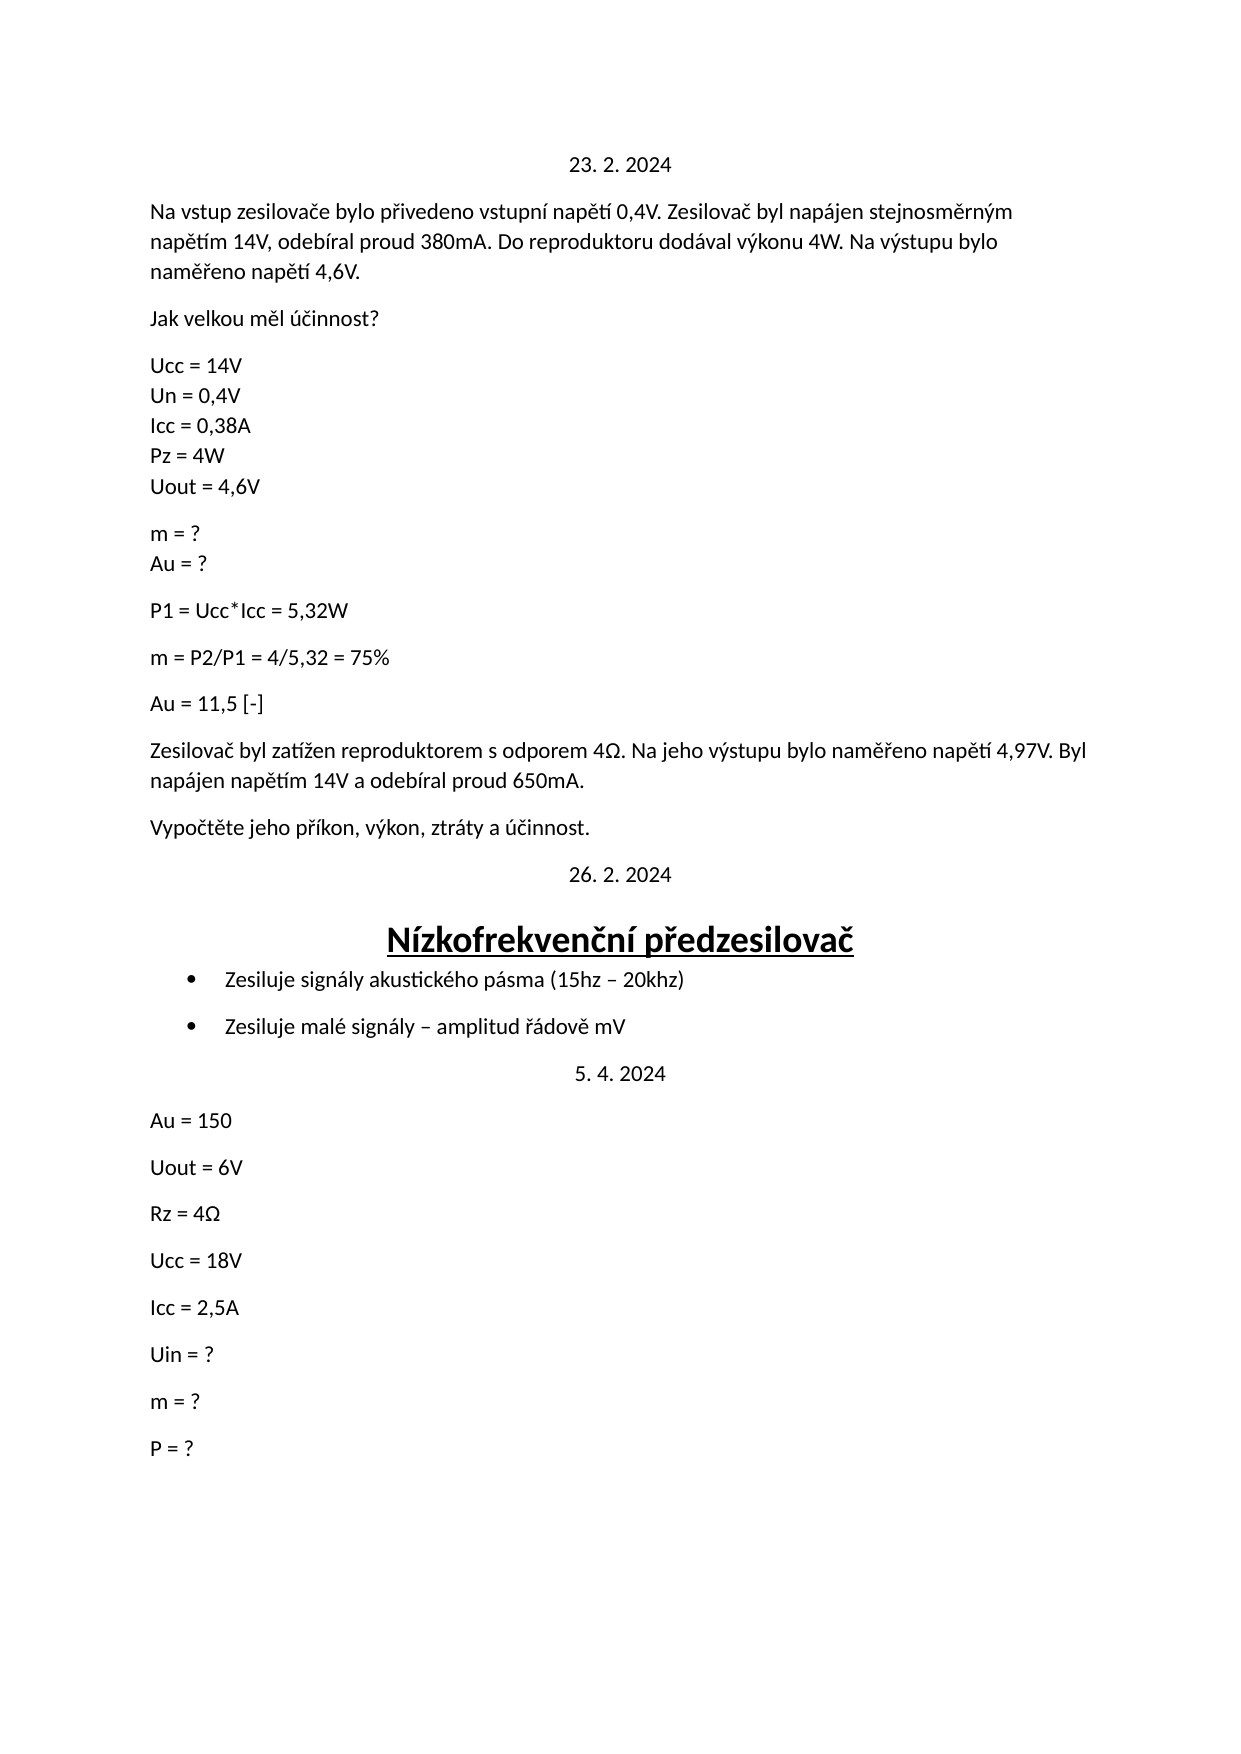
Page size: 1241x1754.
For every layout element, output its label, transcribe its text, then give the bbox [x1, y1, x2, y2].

text Rz = 4Ω [150, 1199, 1090, 1227]
list Zesiluje signály akustického pásma (15hz – 20khz) [187, 965, 1090, 993]
text Au = 150 [150, 1106, 1090, 1134]
text m = ? Au = ? [150, 519, 1090, 577]
text Au = 11,5 [-] [150, 689, 1090, 718]
text Na vstup zesilovače bylo přivedeno vstupní napětí 0,4V. Zesilovač byl napájen stejnosměrným napětím 14V, odebíral proud 380mA. Do reproduktoru dodával výkonu 4W. Na výstupu bylo naměřeno napětí 4,6V. [150, 197, 1090, 285]
text P1 = Ucc*Icc = 5,32W [150, 596, 1090, 624]
text 5. 4. 2024 [150, 1059, 1090, 1087]
list Zesiluje malé signály – amplitud řádově mV [187, 1012, 1090, 1040]
text Ucc = 14V Un = 0,4V Icc = 0,38A Pz = 4W Uout = 4,6V [150, 351, 1090, 500]
text Icc = 2,5A [150, 1293, 1090, 1321]
text Uin = ? [150, 1340, 1090, 1368]
subtitle Nízkofrekvenční předzesilovač [150, 916, 1090, 961]
text Zesilovač byl zatížen reproduktorem s odporem 4Ω. Na jeho výstupu bylo naměřeno napětí 4,97V. Byl napájen napětím 14V a odebíral proud 650mA. [150, 736, 1090, 795]
text Vypočtěte jeho příkon, výkon, ztráty a účinnost. [150, 813, 1090, 842]
text P = ? [150, 1434, 1090, 1462]
text m = ? [150, 1387, 1090, 1415]
text m = P2/P1 = 4/5,32 = 75% [150, 643, 1090, 671]
text Ucc = 18V [150, 1246, 1090, 1274]
text Uout = 6V [150, 1153, 1090, 1181]
text 23. 2. 2024 [150, 150, 1090, 178]
text 26. 2. 2024 [150, 860, 1090, 888]
text Jak velkou měl účinnost? [150, 304, 1090, 332]
